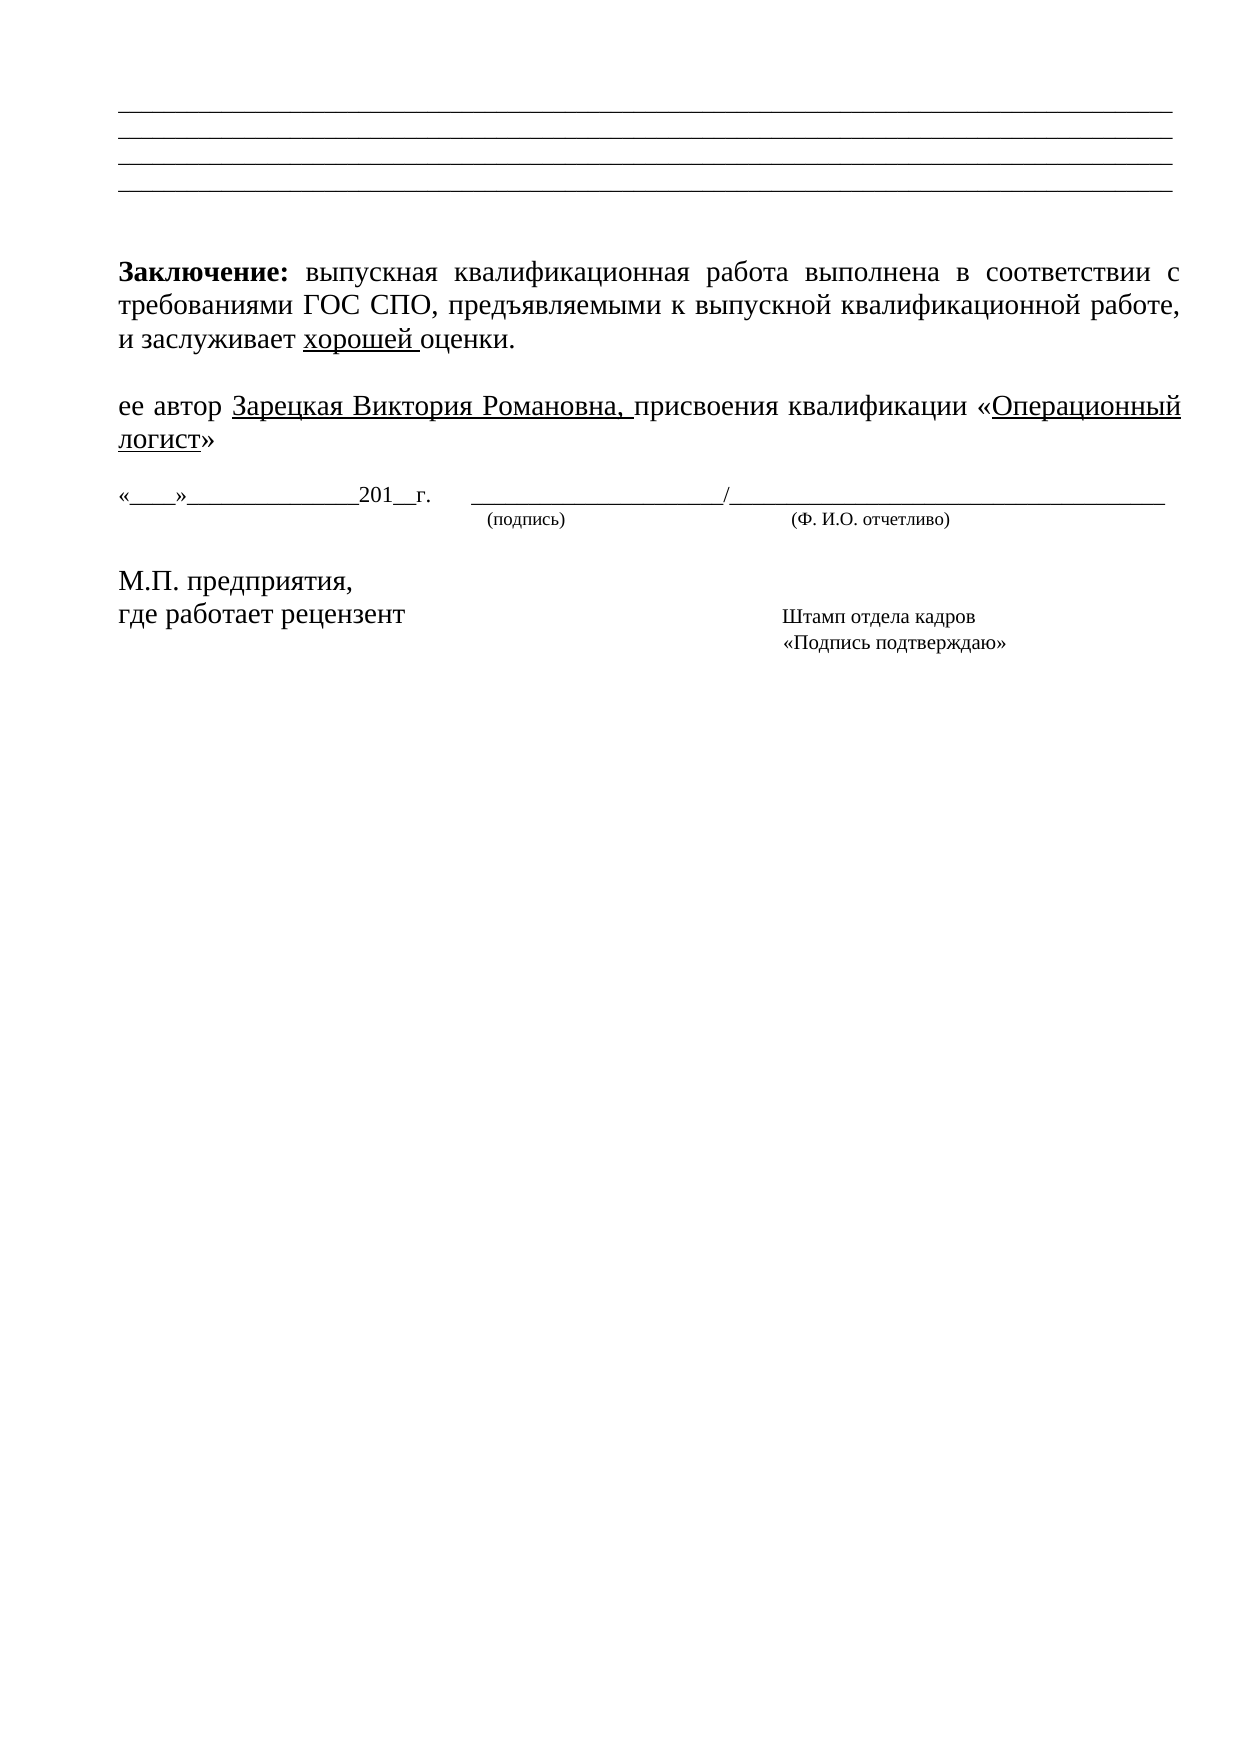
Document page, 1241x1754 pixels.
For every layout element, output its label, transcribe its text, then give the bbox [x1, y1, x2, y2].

text Заключение: выпускная квалификационная работа выполнена в соответствии с требованиями ГОС СПО, предъявляемыми к выпускной квалификационной работе, и заслуживает хорошей оценки. [118, 254, 1181, 354]
text ее автор Зарецкая Виктория Романовна, присвоения квалификации «Операционный логист» [118, 388, 1181, 455]
text (подпись) (Ф. И.О. отчетливо) [118, 508, 1181, 529]
text «Подпись подтверждаю» [709, 630, 1179, 654]
text где работает рецензент Штамп отдела кадров [118, 597, 1179, 630]
text М.П. предприятия, [118, 563, 1179, 597]
text ________________________________________________________________________________________________________________________________________________________________________________________________________________________________________________________________________________________________________________________________________________________________________________ [118, 89, 1181, 194]
text «____»_______________201__г. ______________________/______________________________________ [118, 482, 1181, 508]
